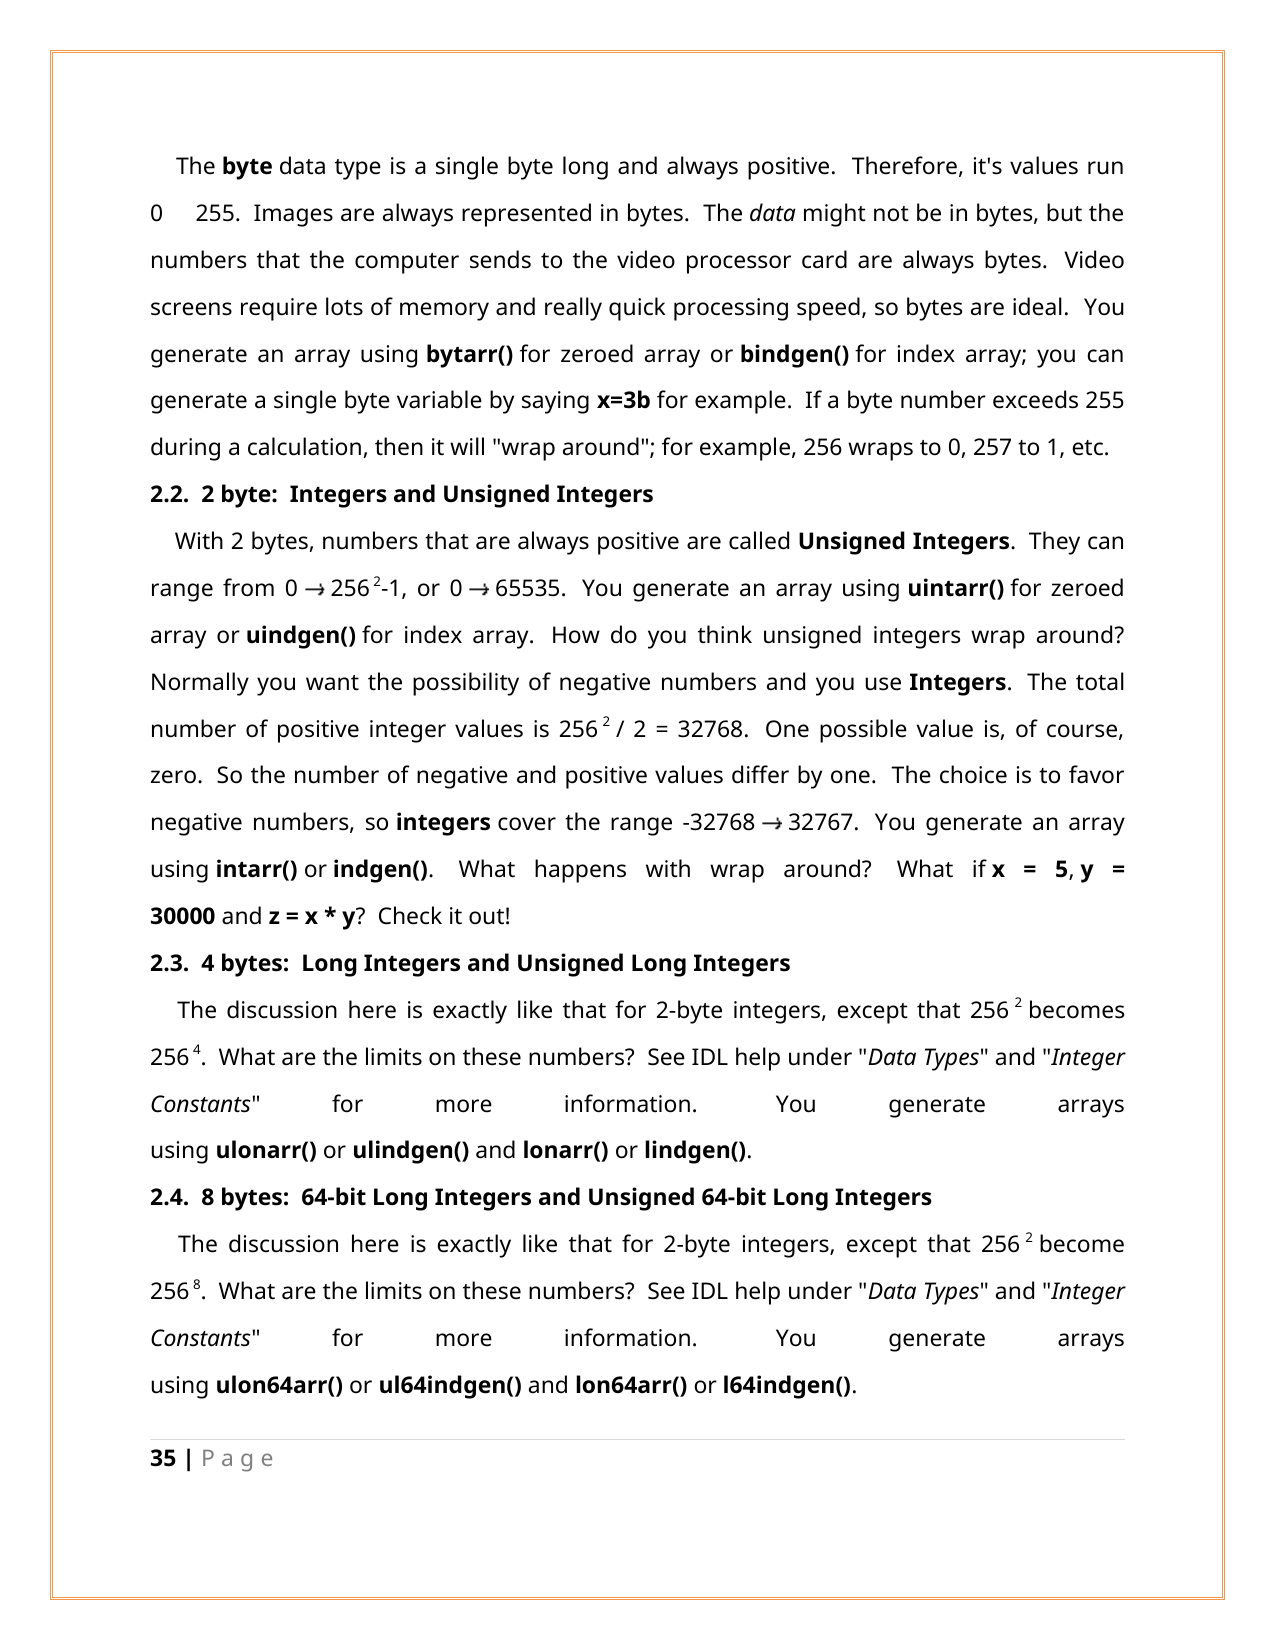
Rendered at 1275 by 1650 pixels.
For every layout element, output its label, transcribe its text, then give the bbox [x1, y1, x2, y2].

text The byte data type is a single byte long and always positive. Therefore, it's values run 0 255. Images are always represented in bytes. The data might not be in bytes, but the numbers that the computer sends to the video processor card are always bytes. Video screens require lots of memory and really quick processing speed, so bytes are ideal. You generate an array using bytarr() for zeroed array or bindgen() for index array; you can generate a single byte variable by saying x=3b for example. If a byte number exceeds 255 during a calculation, then it will "wrap around"; for example, 256 wraps to 0, 257 to 1, etc. [150, 150, 1125, 462]
text 2.2. 2 byte: Integers and Unsigned Integers [150, 478, 1125, 509]
picture [761, 813, 782, 831]
text 2.4. 8 bytes: 64-bit Long Integers and Unsigned 64-bit Long Integers [150, 1181, 1125, 1212]
text 2.3. 4 bytes: Long Integers and Unsigned Long Integers [150, 947, 1125, 978]
text With 2 bytes, numbers that are always positive are called Unsigned Integers. They can range from 0 256 2-1, or 0 65535. You generate an array using uintarr() for zeroed array or uindgen() for index array. How do you think unsigned integers wrap around? Normally you want the possibility of negative numbers and you use Integers. The total number of positive integer values is 256 2 / 2 = 32768. One possible value is, of course, zero. So the number of negative and positive values differ by one. The choice is to favor negative numbers, so integers cover the range -32768 32767. You generate an array using intarr() or indgen(). What happens with wrap around? What if x = 5, y = 30000 and z = x * y? Check it out! [150, 525, 1125, 931]
text The discussion here is exactly like that for 2-byte integers, except that 256 2 become 256 8. What are the limits on these numbers? See IDL help under "Data Types" and "Integer Constants" for more information. You generate arrays using ulon64arr() or ul64indgen() and lon64arr() or l64indgen(). [150, 1228, 1125, 1400]
picture [468, 579, 489, 597]
picture [304, 579, 325, 597]
text The discussion here is exactly like that for 2-byte integers, except that 256 2 becomes 256 4. What are the limits on these numbers? See IDL help under "Data Types" and "Integer Constants" for more information. You generate arrays using ulonarr() or ulindgen() and lonarr() or lindgen(). [150, 994, 1125, 1166]
